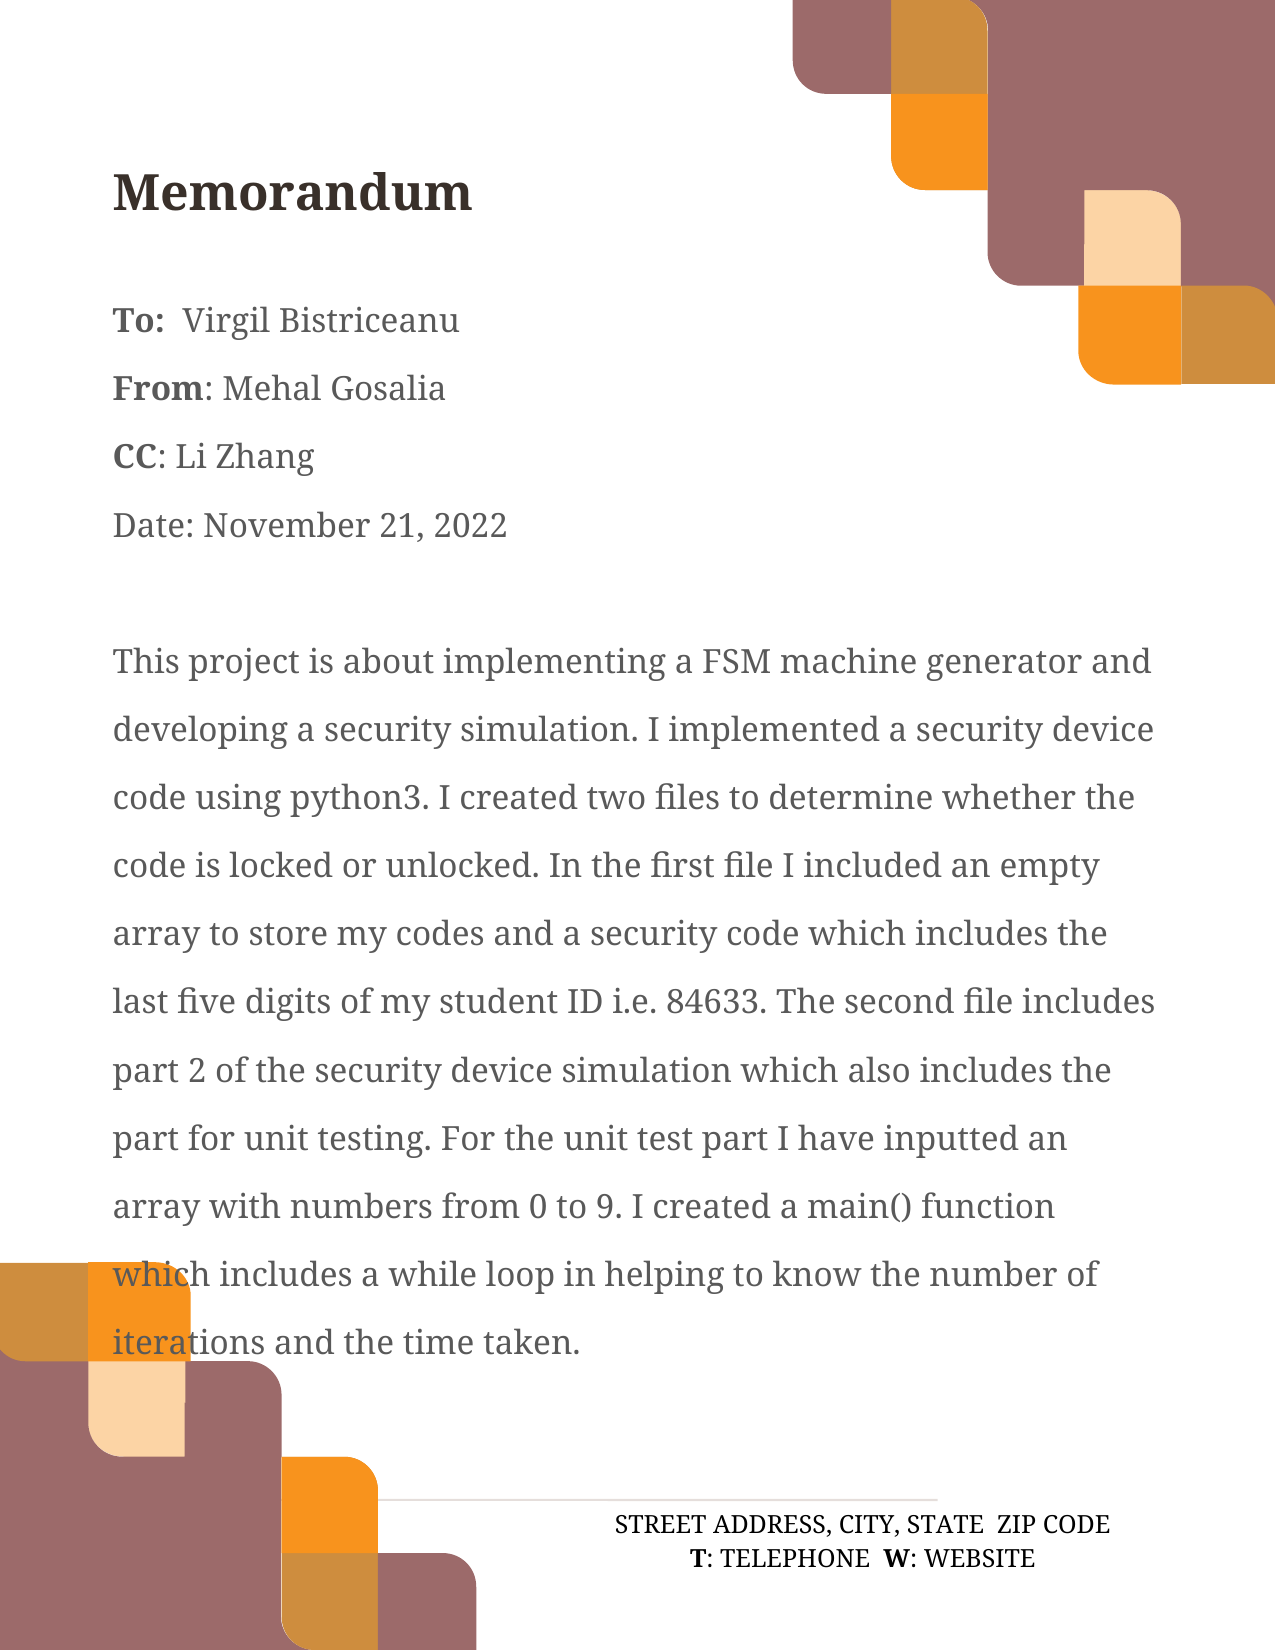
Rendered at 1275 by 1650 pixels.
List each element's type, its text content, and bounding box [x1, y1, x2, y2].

text Date: November 21, 2022 [112, 501, 1162, 547]
text To: Virgil Bistriceanu [112, 297, 1162, 342]
text This project is about implementing a FSM machine generator and developing a security simulation. I implemented a security device code using python3. I created two files to determine whether the code is locked or unlocked. In the first file I included an empty array to store my codes and a security code which includes the last five digits of my student ID i.e. 84633. The second file includes part 2 of the security device simulation which also includes the part for unit testing. For the unit test part I have inputted an array with numbers from 0 to 9. I created a main() function which includes a while loop in helping to know the number of iterations and the time taken. [112, 638, 1162, 1364]
text From: Mehal Gosalia [112, 365, 1162, 411]
text CC: Li Zhang [112, 433, 1162, 479]
